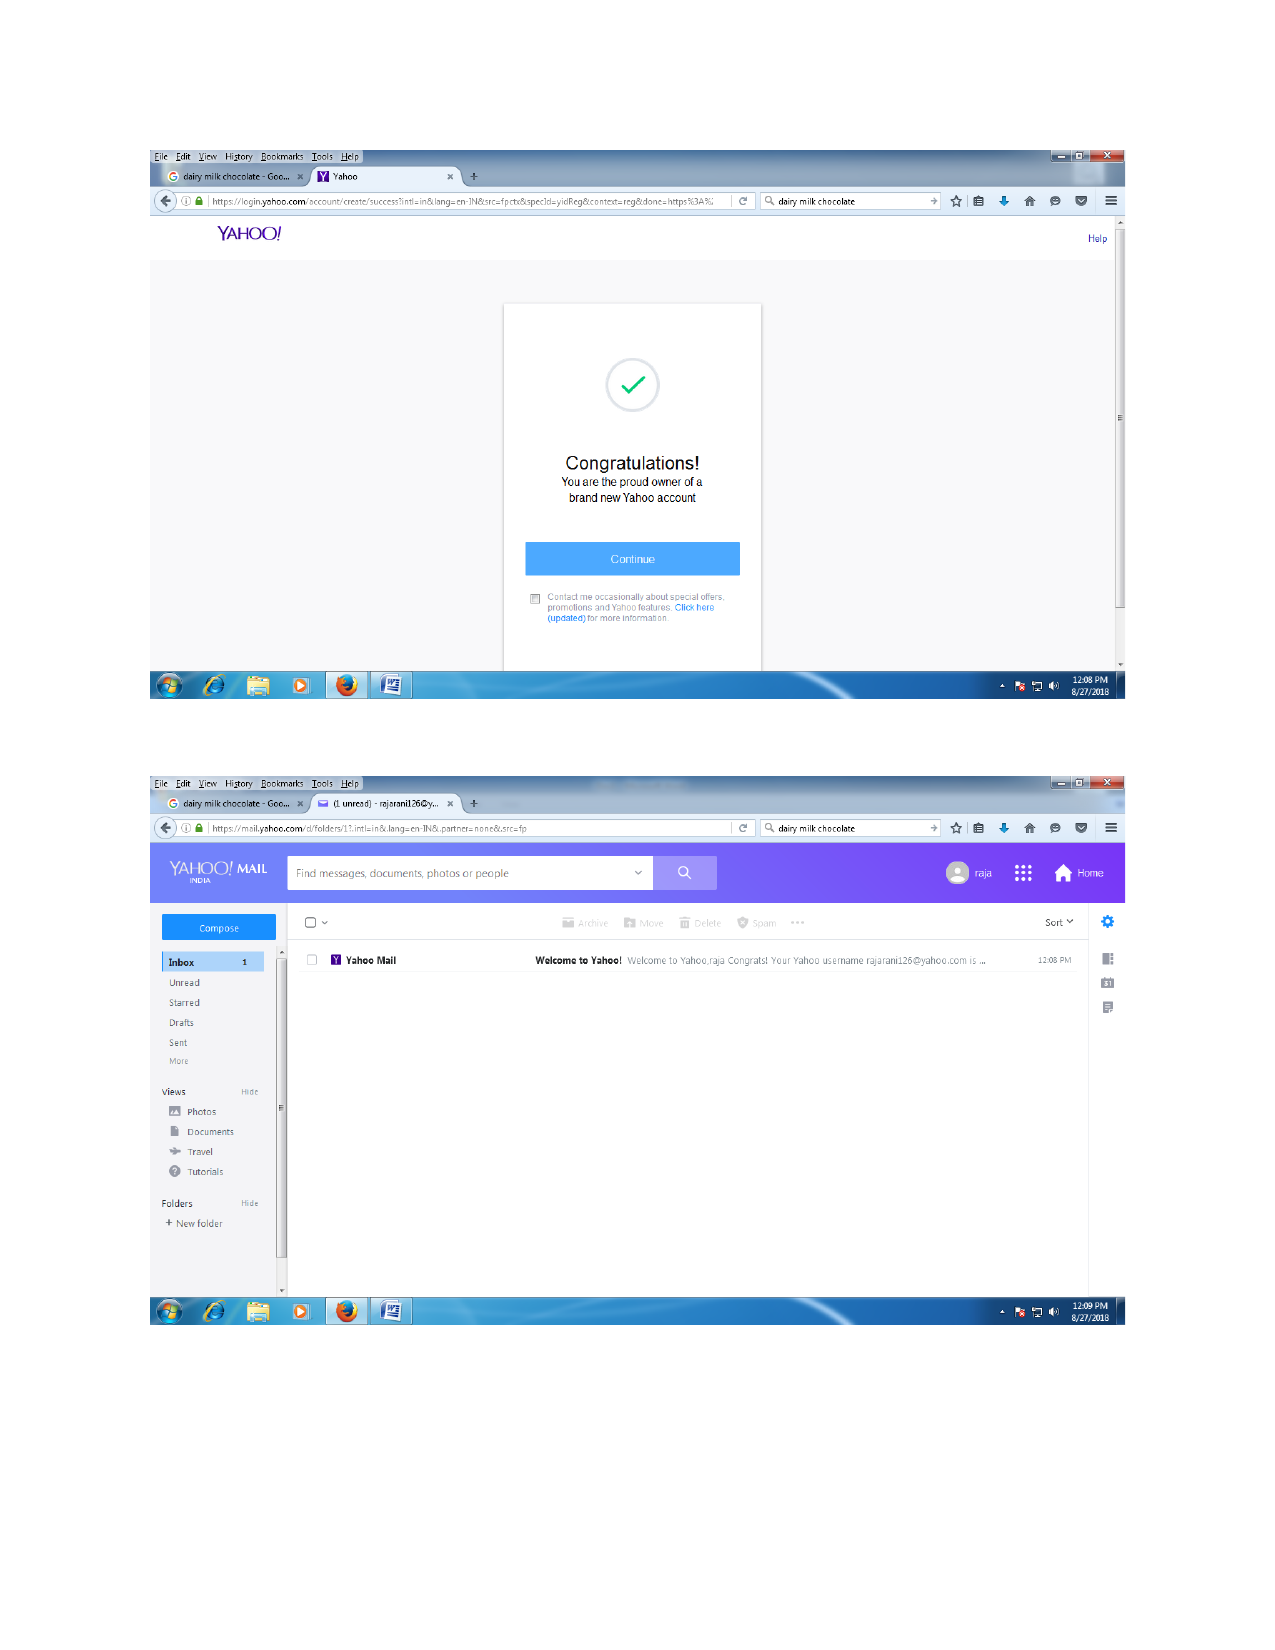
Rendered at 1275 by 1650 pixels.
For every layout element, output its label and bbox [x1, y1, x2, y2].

picture [150, 776, 1125, 1325]
picture [150, 150, 1125, 699]
